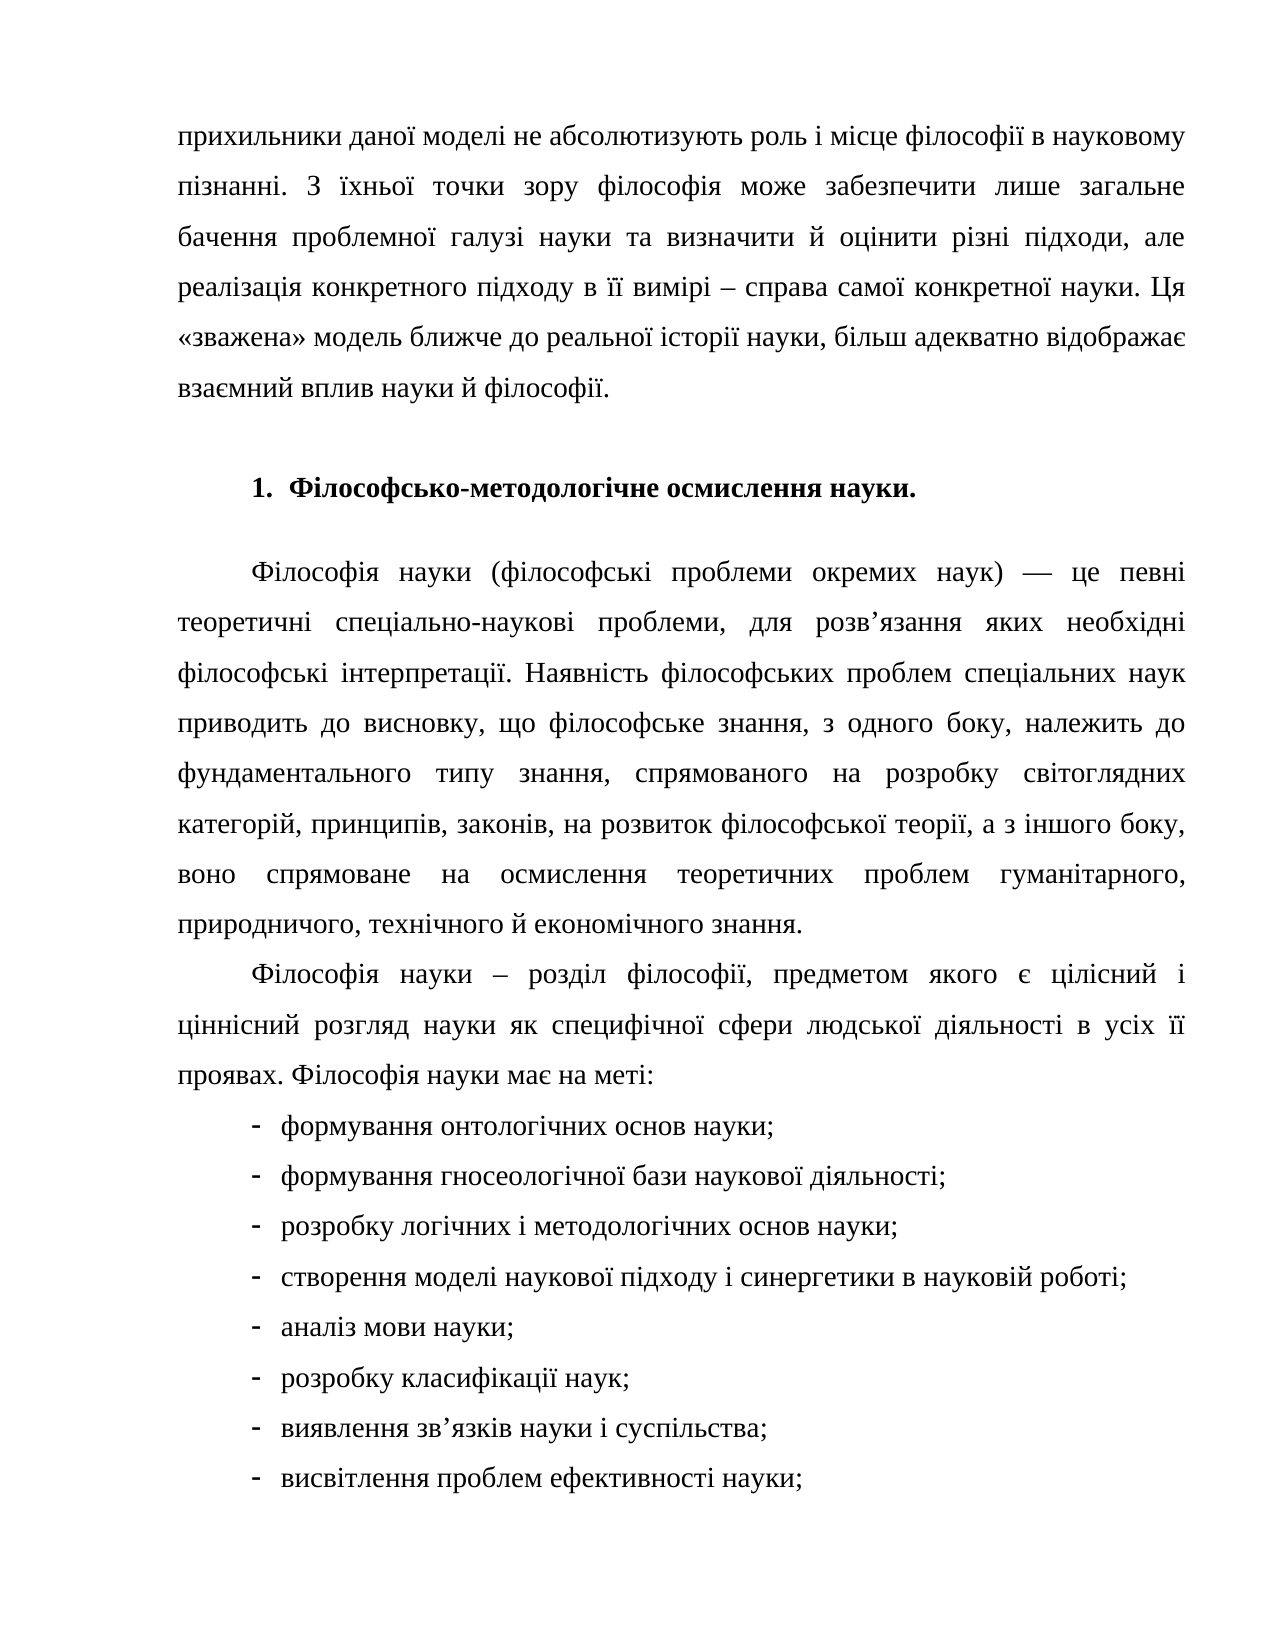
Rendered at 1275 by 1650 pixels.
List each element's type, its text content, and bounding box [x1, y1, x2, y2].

list створення моделі наукової підходу і синергетики в науковій роботі; [177, 1259, 1186, 1292]
text Філософія науки (філософські проблеми окремих наук) — це певні теоретичні спеціально-наукові проблеми, для розв’язання яких необхідні філософські інтерпретації. Наявність філософських проблем спеціальних наук приводить до висновку, що філософське знання, з одного боку, належить до фундаментального типу знання, спрямованого на розробку світоглядних категорій, принципів, законів, на розвиток філософської теорії, а з іншого боку, воно спрямоване на осмислення теоретичних проблем гуманітарного, природничого, технічного й економічного знання. [177, 554, 1186, 940]
list розробку логічних і методологічних основ науки; [177, 1208, 1186, 1242]
list формування онтологічних основ науки; [177, 1108, 1186, 1141]
list формування гносеологічної бази наукової діяльності; [177, 1158, 1186, 1192]
list Філософсько-методологічне осмислення науки. [251, 470, 1186, 504]
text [177, 118, 1186, 403]
list розробку класифікації наук; [177, 1360, 1186, 1393]
text Філософія науки – розділ філософії, предметом якого є цілісний і ціннісний розгляд науки як специфічної сфери людської діяльності в усіх її проявах. Філософія науки має на меті: [177, 957, 1186, 1091]
list аналіз мови науки; [177, 1309, 1186, 1343]
list висвітлення проблем ефективності науки; [177, 1461, 1186, 1494]
list виявлення зв’язків науки і суспільства; [177, 1410, 1186, 1444]
